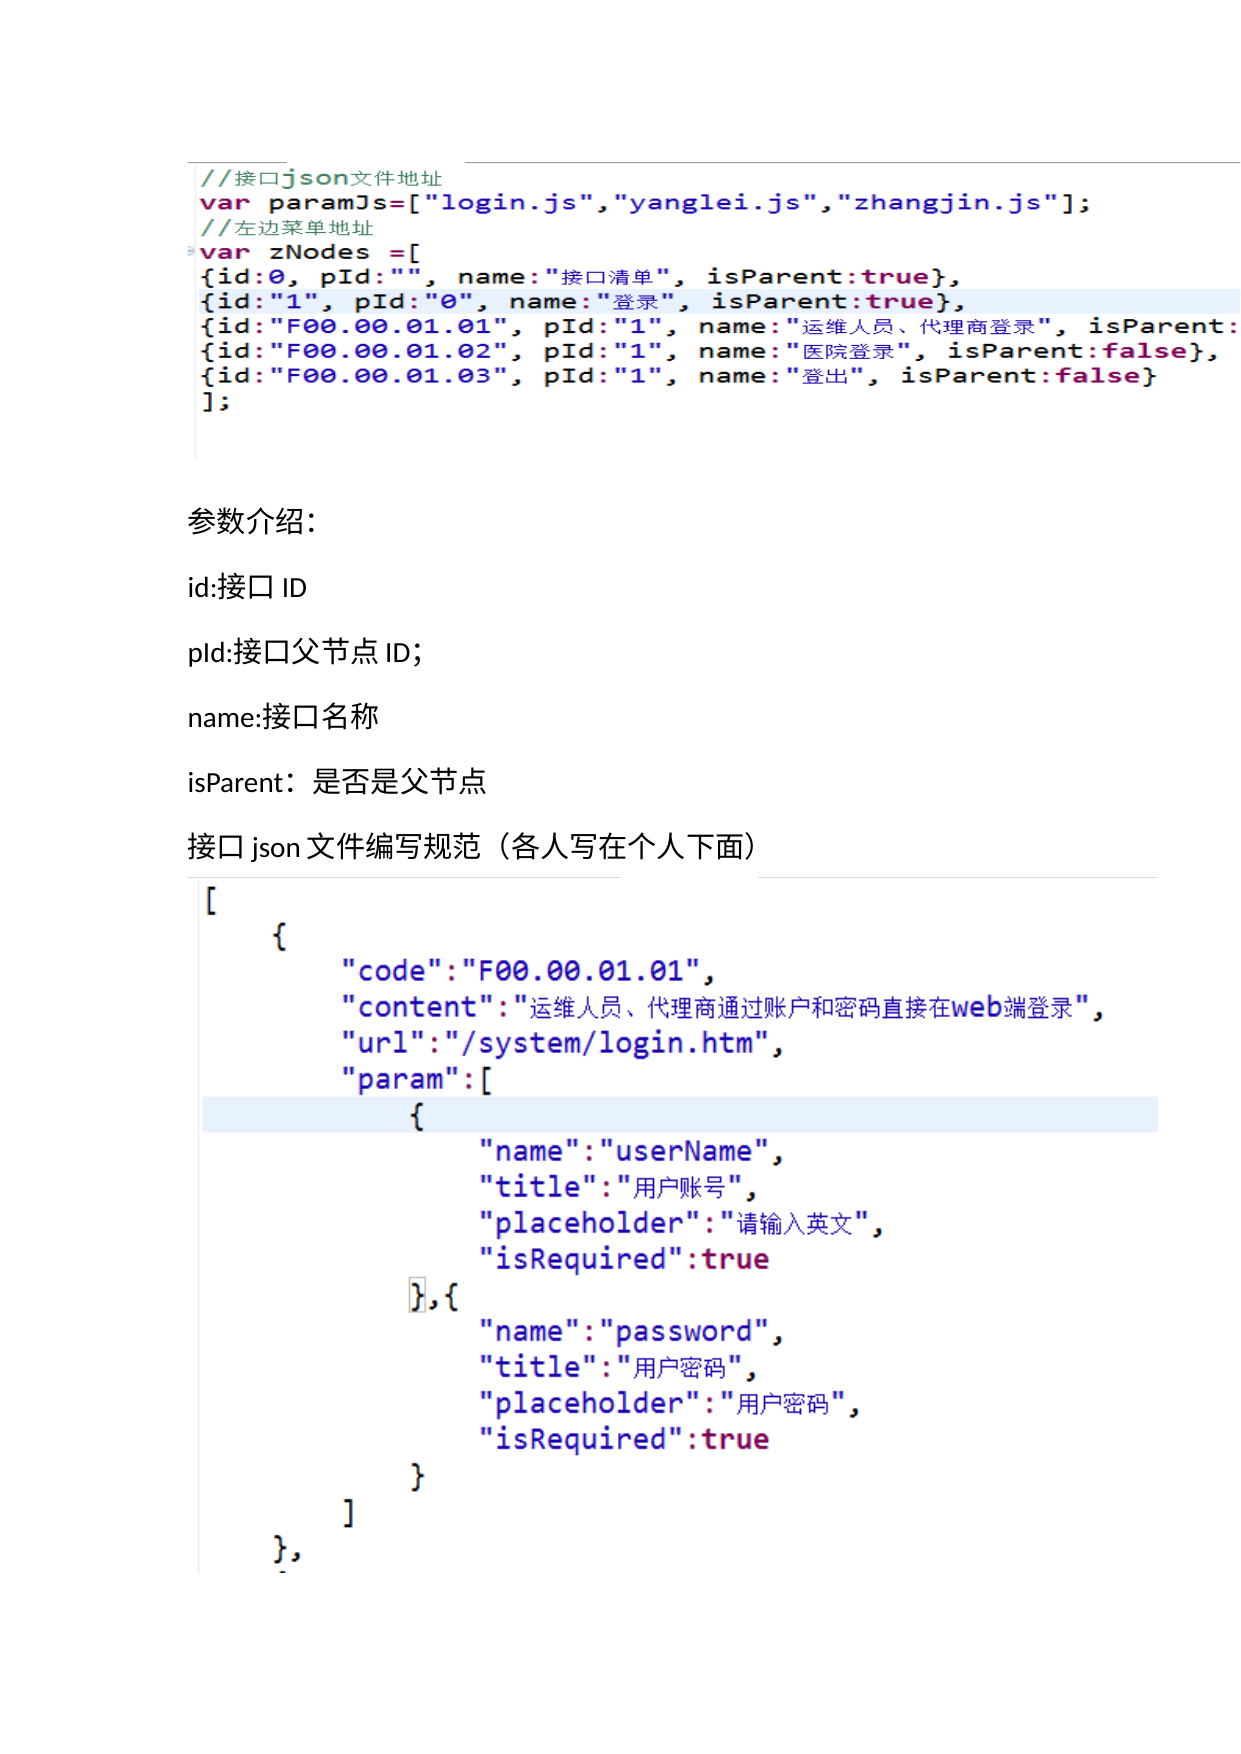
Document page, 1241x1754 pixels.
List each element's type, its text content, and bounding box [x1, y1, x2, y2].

text 参数介绍： [187, 487, 1053, 552]
text isParent：是否是父节点 [187, 747, 1053, 812]
text name:接口名称 [187, 682, 1053, 747]
text 接口json文件编写规范（各人写在个人下面） [187, 812, 1053, 877]
text id:接口ID [187, 552, 1053, 617]
picture [187, 162, 1241, 459]
picture [187, 877, 1158, 1573]
text pId:接口父节点ID； [187, 617, 1053, 682]
